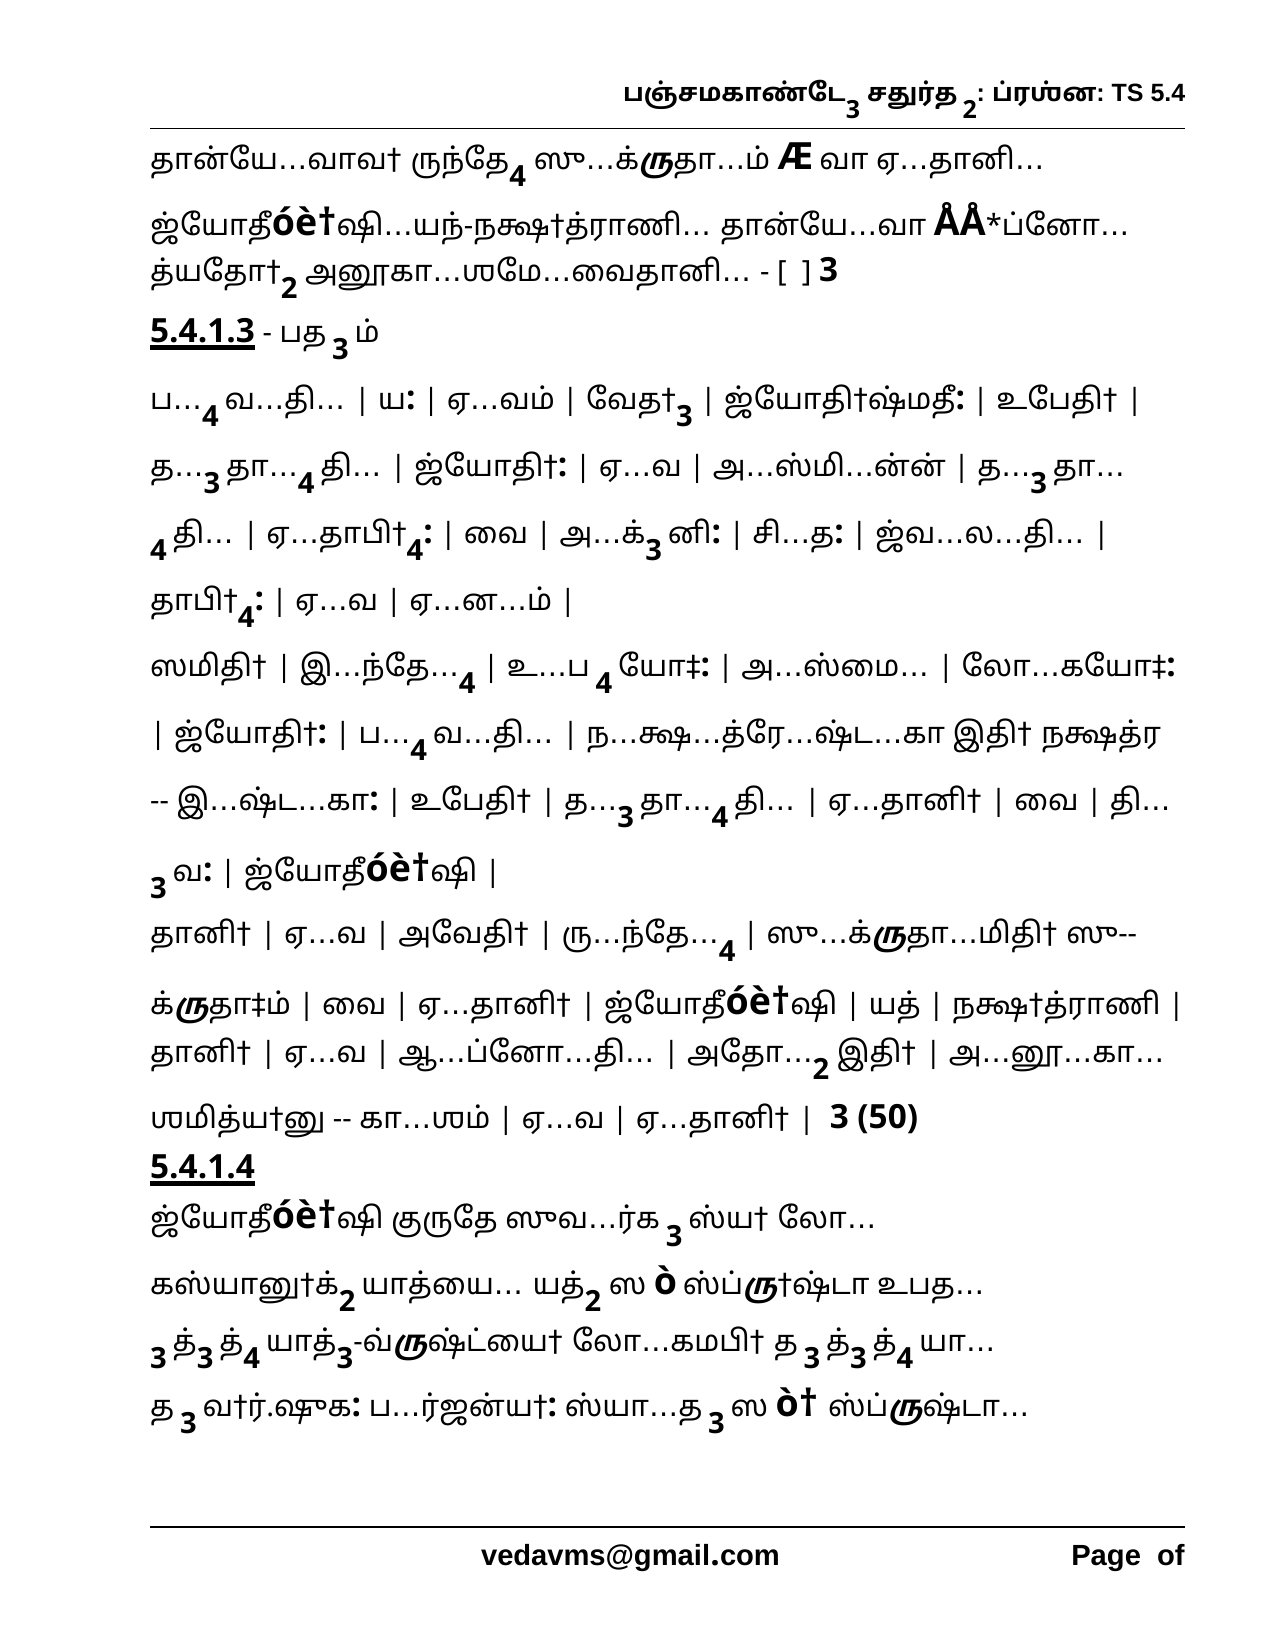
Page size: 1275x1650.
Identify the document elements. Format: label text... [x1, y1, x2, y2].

text 5.4.1.4 [150, 1143, 1185, 1189]
text 5.4.1.3 - பத3ம் [150, 307, 1185, 368]
text ப…4வ…தி… | ய: | ஏ…வம் | வேத†3 | ஜ்யோதி†ஷ்மதீ: | உபேதி† | த…3தா…4தி… | ஜ்யோதி†: | ஏ…வ | அ…ஸ்மி…ன்ன் | த…3தா…4தி… | ஏ…தாபி†4: | வை | அ…க்3னி: | சி…த: | ஜ்வ…ல…தி… | தாபி†4: | ஏ…வ | ஏ…ன…ம் | ஸமிதி† | இ…ந்தே…4 | உ…ப4யோ‡: | அ…ஸ்மை… | லோ…கயோ‡: | ஜ்யோதி†: | ப…4வ…தி… | ந…க்ஷ…த்ரே…ஷ்ட…கா இதி† நக்ஷத்ர -- இ…ஷ்ட…கா: | உபேதி† | த…3தா…4தி… | ஏ…தானி† | வை | தி…3வ: | ஜ்யோதீóè†ஷி | தானி† | ஏ…வ | அவேதி† | ரு…ந்தே…4 | ஸு…க்ருதா…மிதி† ஸு-- க்ருதா‡ம் | வை | ஏ…தானி† | ஜ்யோதீóè†ஷி | யத் | நக்ஷ†த்ராணி | தானி† | ஏ…வ | ஆ…ப்னோ…தி… | அதோ…2 இதி† | அ…னூ…கா…ஶமித்ய†னு -- கா…ஶம் | ஏ…வ | ஏ…தானி† | 3 (50) [150, 374, 1185, 1139]
